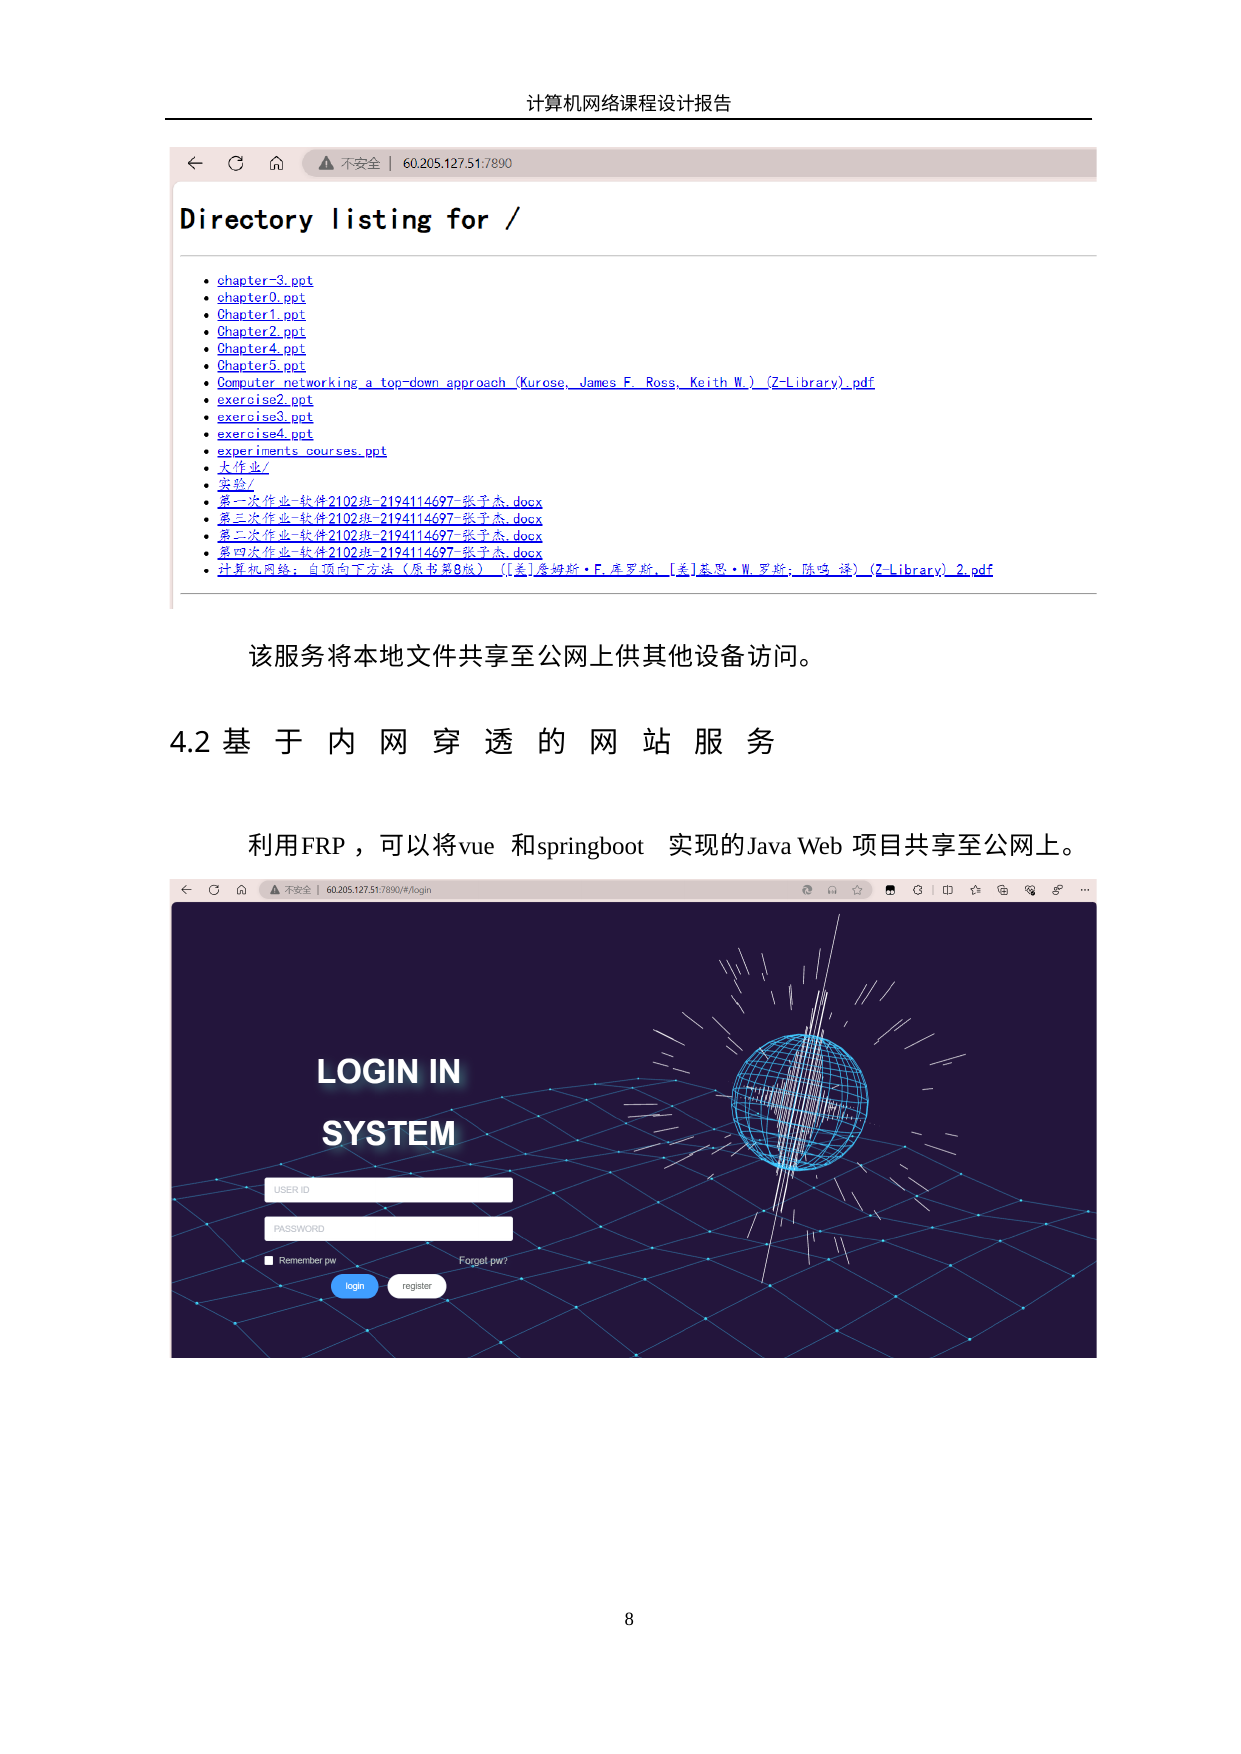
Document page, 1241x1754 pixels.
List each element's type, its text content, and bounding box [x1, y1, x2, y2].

subtitle 基于内网穿透的网站服务 [169, 703, 1088, 776]
text 利用FRP，可以将vue和springboot实现的Java Web项目共享至公网上。 [169, 825, 1088, 862]
text 该服务将本地文件共享至公网上供其他设备访问。 [169, 636, 1088, 673]
